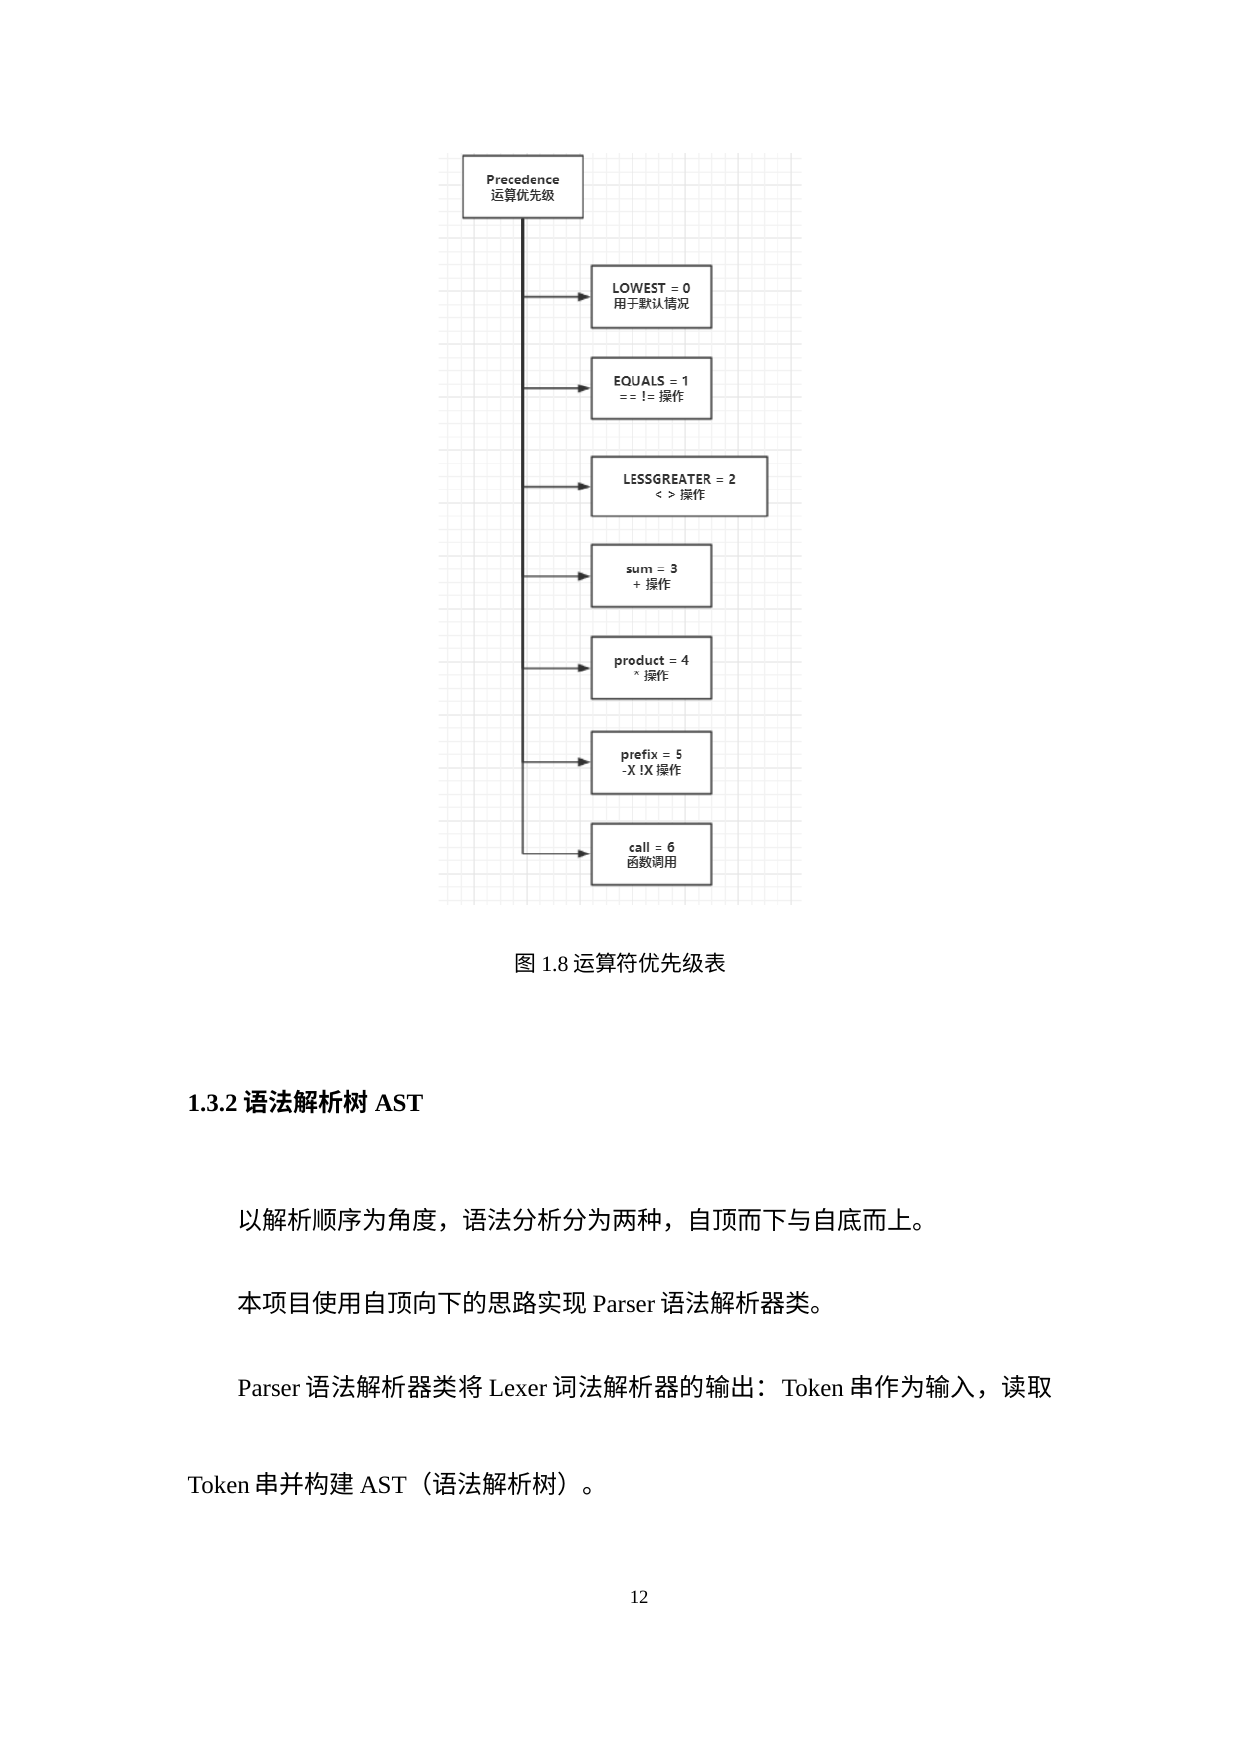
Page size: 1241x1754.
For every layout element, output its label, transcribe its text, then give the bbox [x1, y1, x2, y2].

text 本项目使用自顶向下的思路实现Parser语法解析器类。 [187, 1269, 1053, 1334]
subtitle 1.3.2 语法解析树 AST [187, 1068, 1053, 1133]
text 图 1.8运算符优先级表 [187, 946, 1053, 978]
picture [438, 153, 802, 905]
text Parser语法解析器类将Lexer词法解析器的输出：Token串作为输入，读取Token串并构建AST（语法解析树）。 [187, 1353, 1053, 1515]
text 以解析顺序为角度，语法分析分为两种，自顶而下与自底而上。 [187, 1186, 1053, 1251]
